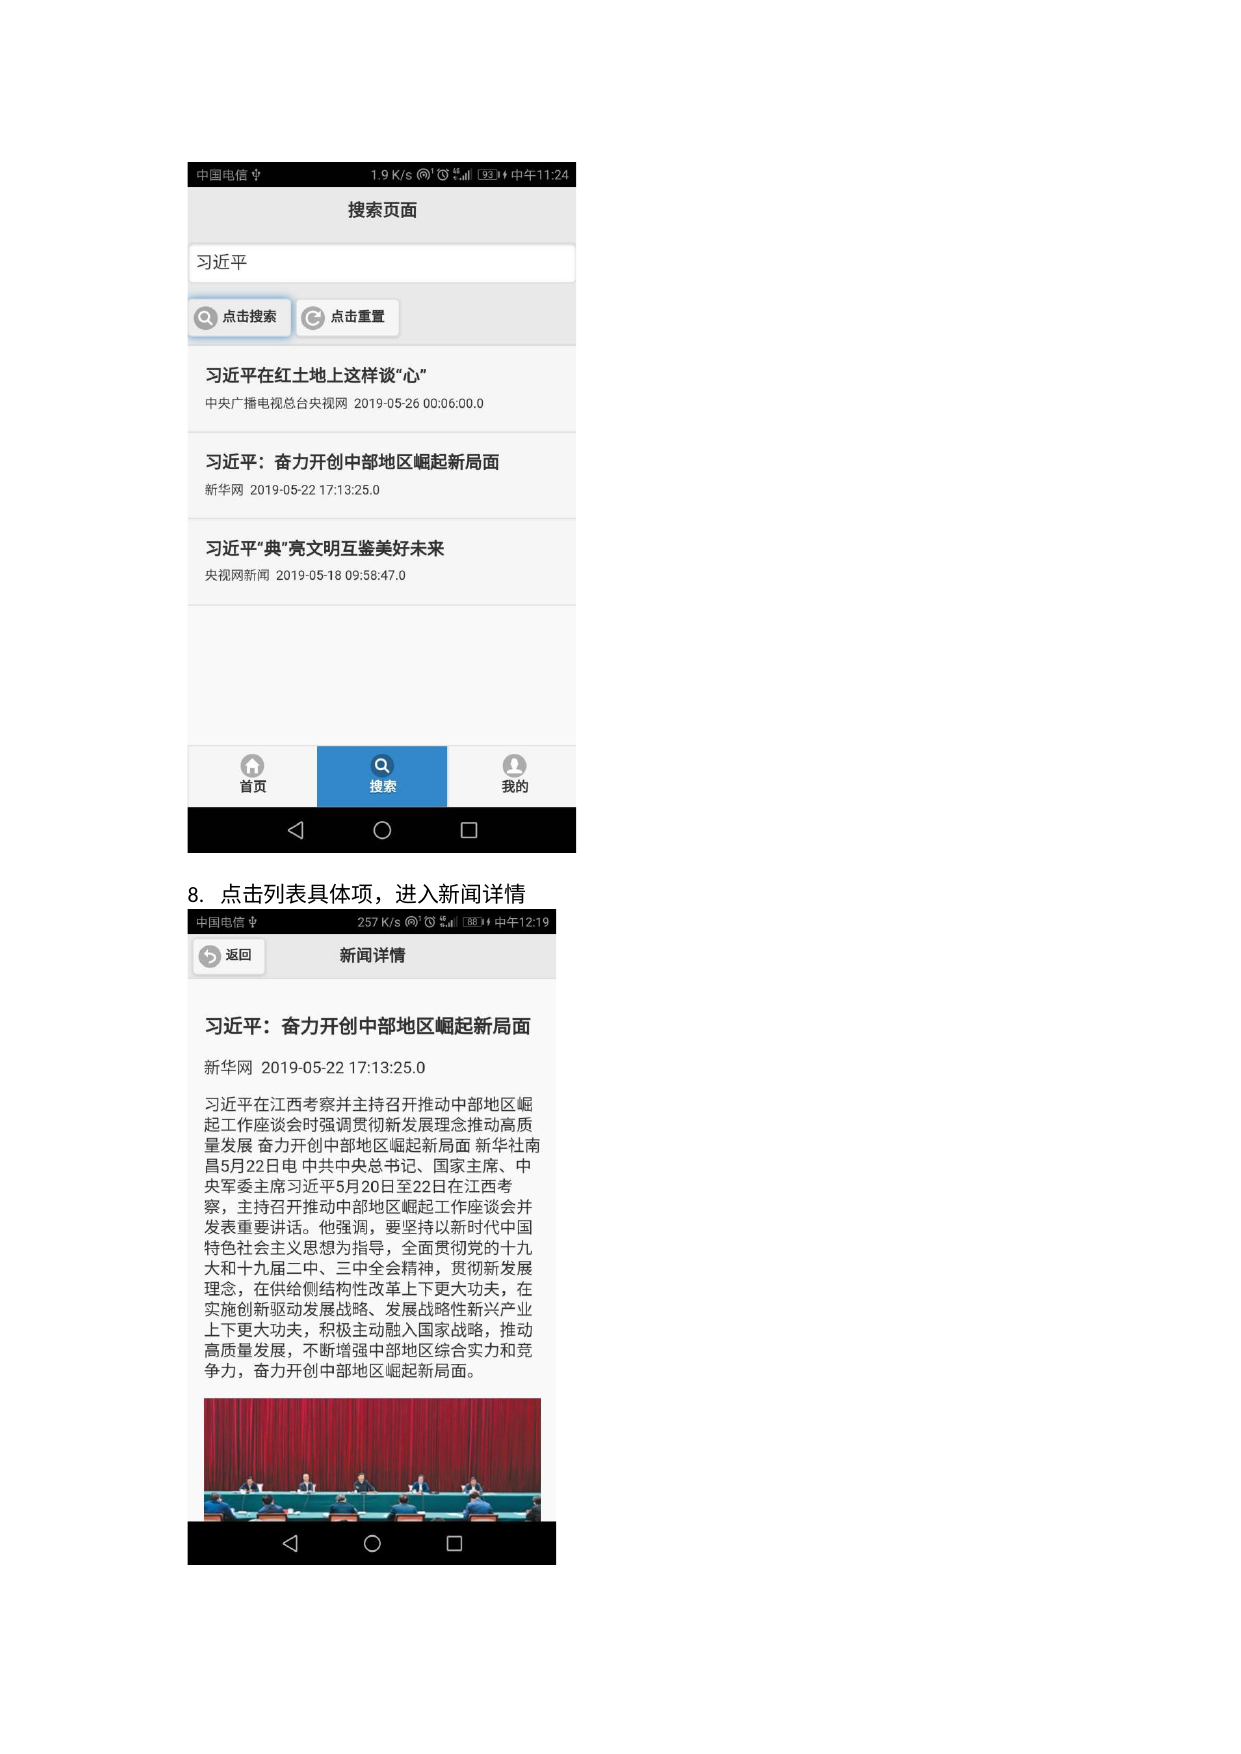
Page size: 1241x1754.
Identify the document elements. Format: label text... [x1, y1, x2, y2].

list 点击列表具体项，进入新闻详情 [187, 877, 1053, 909]
picture [187, 162, 577, 853]
picture [187, 909, 557, 1565]
